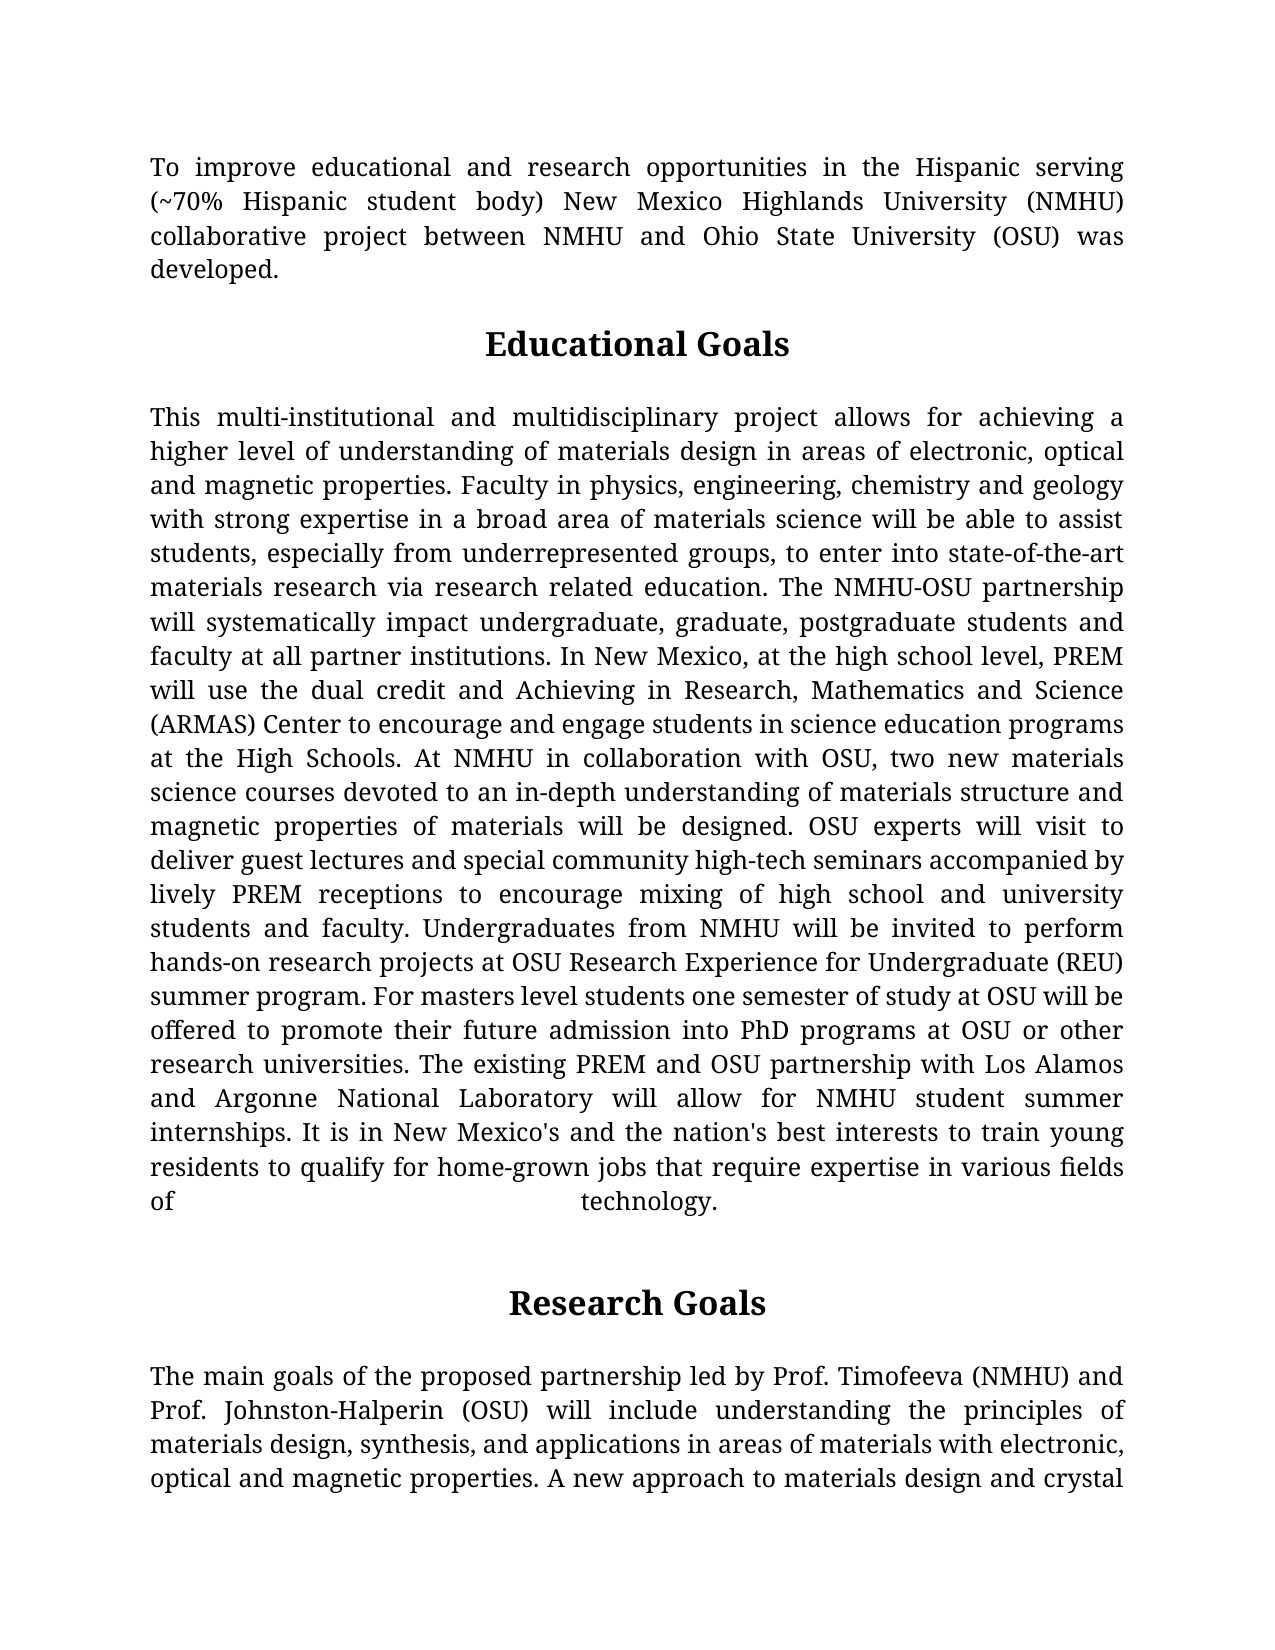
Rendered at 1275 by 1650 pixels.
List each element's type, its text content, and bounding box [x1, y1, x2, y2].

text To improve educational and research opportunities in the Hispanic serving (~70% Hispanic student body) New Mexico Highlands University (NMHU) collaborative project between NMHU and Ohio State University (OSU) was developed. [150, 150, 1125, 286]
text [150, 1325, 1125, 1495]
text Educational Goals [150, 320, 1125, 366]
text This multi-institutional and multidisciplinary project allows for achieving a higher level of understanding of materials design in areas of electronic, optical and magnetic properties. Faculty in physics, engineering, chemistry and geology with strong expertise in a broad area of materials science will be able to assist students, especially from underrepresented groups, to enter into state-of-the-art materials research via research related education. The NMHU-OSU partnership will systematically impact undergraduate, graduate, postgraduate students and faculty at all partner institutions. In New Mexico, at the high school level, PREM will use the dual credit and Achieving in Research, Mathematics and Science (ARMAS) Center to encourage and engage students in science education programs at the High Schools. At NMHU in collaboration with OSU, two new materials science courses devoted to an in-depth understanding of materials structure and magnetic properties of materials will be designed. OSU experts will visit to deliver guest lectures and special community high-tech seminars accompanied by lively PREM receptions to encourage mixing of high school and university students and faculty. Undergraduates from NMHU will be invited to perform hands-on research projects at OSU Research Experience for Undergraduate (REU) summer program. For masters level students one semester of study at OSU will be offered to promote their future admission into PhD programs at OSU or other research universities. The existing PREM and OSU partnership with Los Alamos and Argonne National Laboratory will allow for NMHU student summer internships. It is in New Mexico's and the nation's best interests to train young residents to qualify for home-grown jobs that require expertise in various fields of technology. [150, 400, 1125, 1245]
text Research Goals [150, 1245, 1125, 1325]
